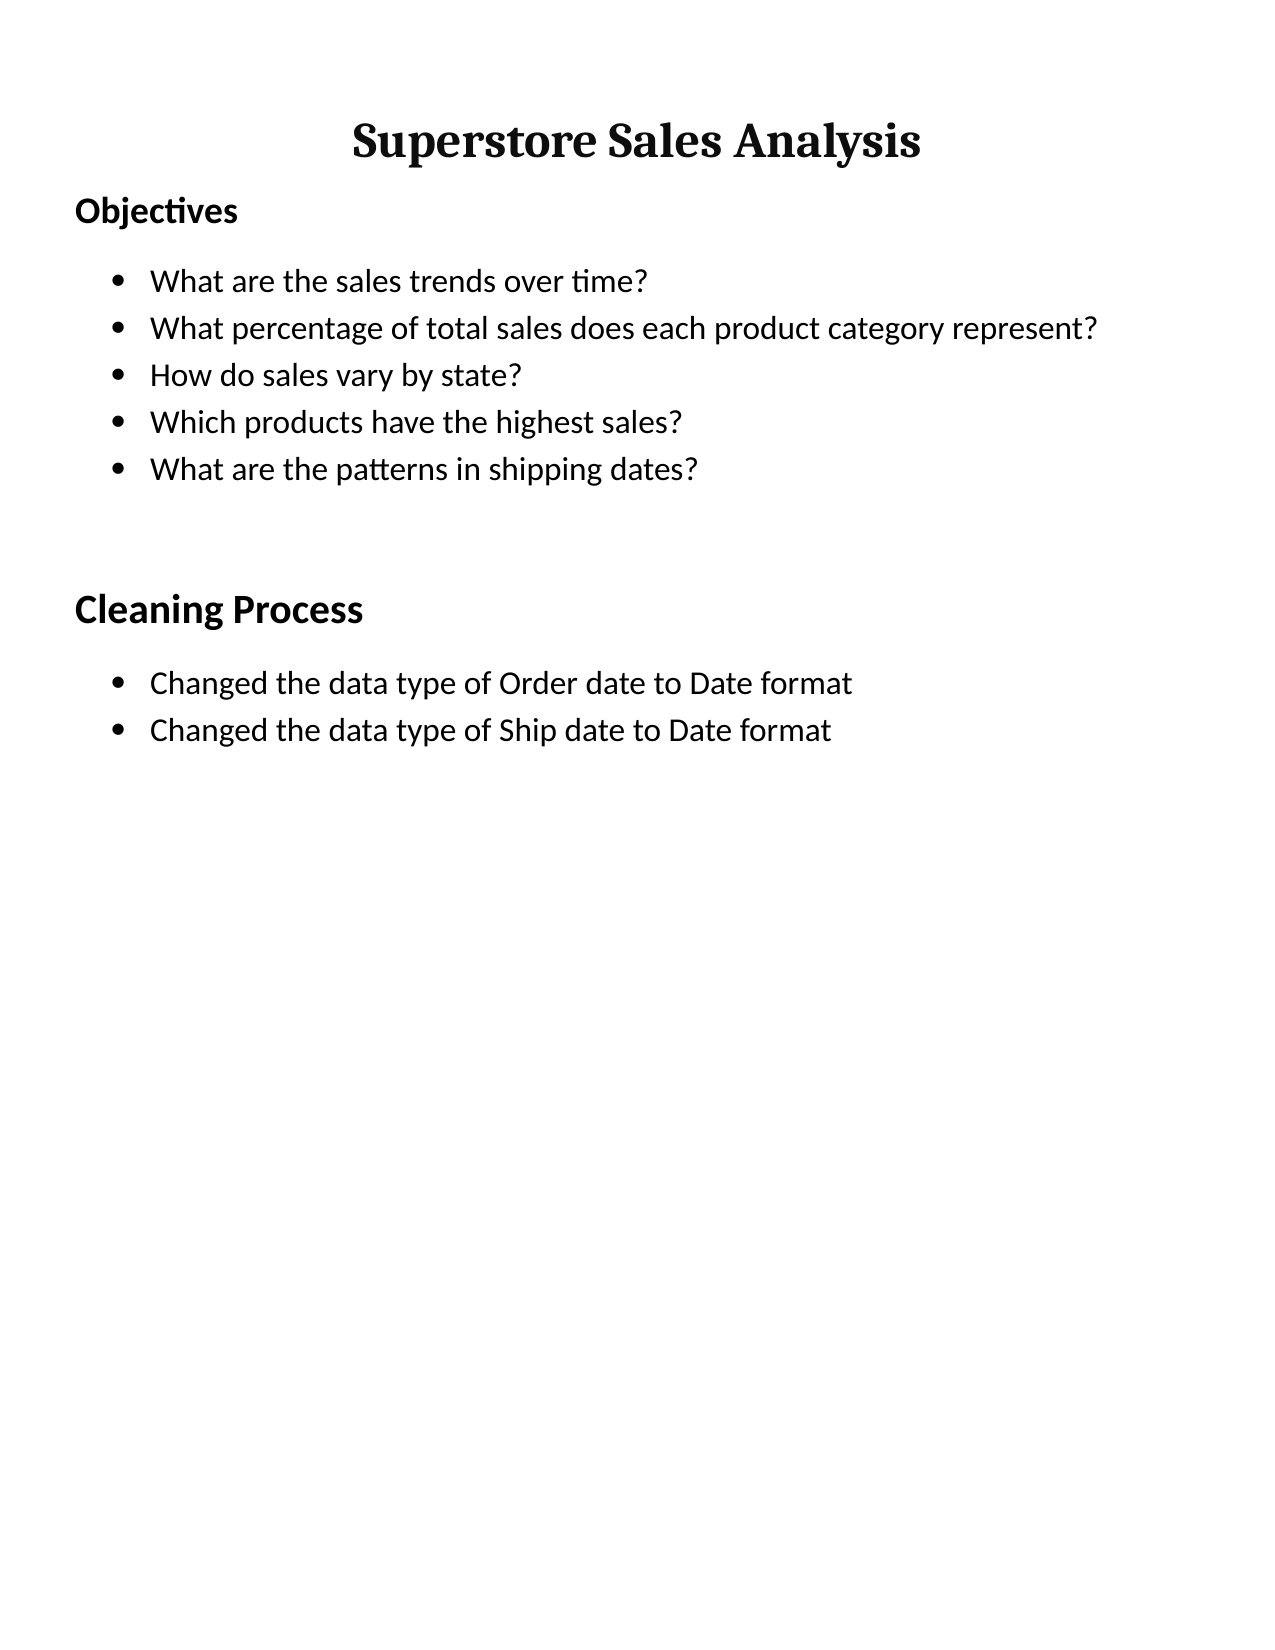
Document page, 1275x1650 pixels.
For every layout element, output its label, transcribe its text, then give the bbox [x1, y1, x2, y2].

text Cleaning Process [75, 583, 1200, 633]
list Changed the data type of Ship date to Date format [112, 709, 1200, 749]
list What are the sales trends over time? [112, 260, 1200, 301]
text Objectives [75, 187, 1200, 233]
list What percentage of total sales does each product category represent? [112, 307, 1200, 348]
list How do sales vary by state? [112, 354, 1200, 395]
subtitle Superstore Sales Analysis [75, 112, 1200, 170]
list What are the patterns in shipping dates? [112, 447, 1200, 488]
list Changed the data type of Order date to Date format [112, 662, 1200, 703]
list Which products have the highest sales? [112, 401, 1200, 441]
